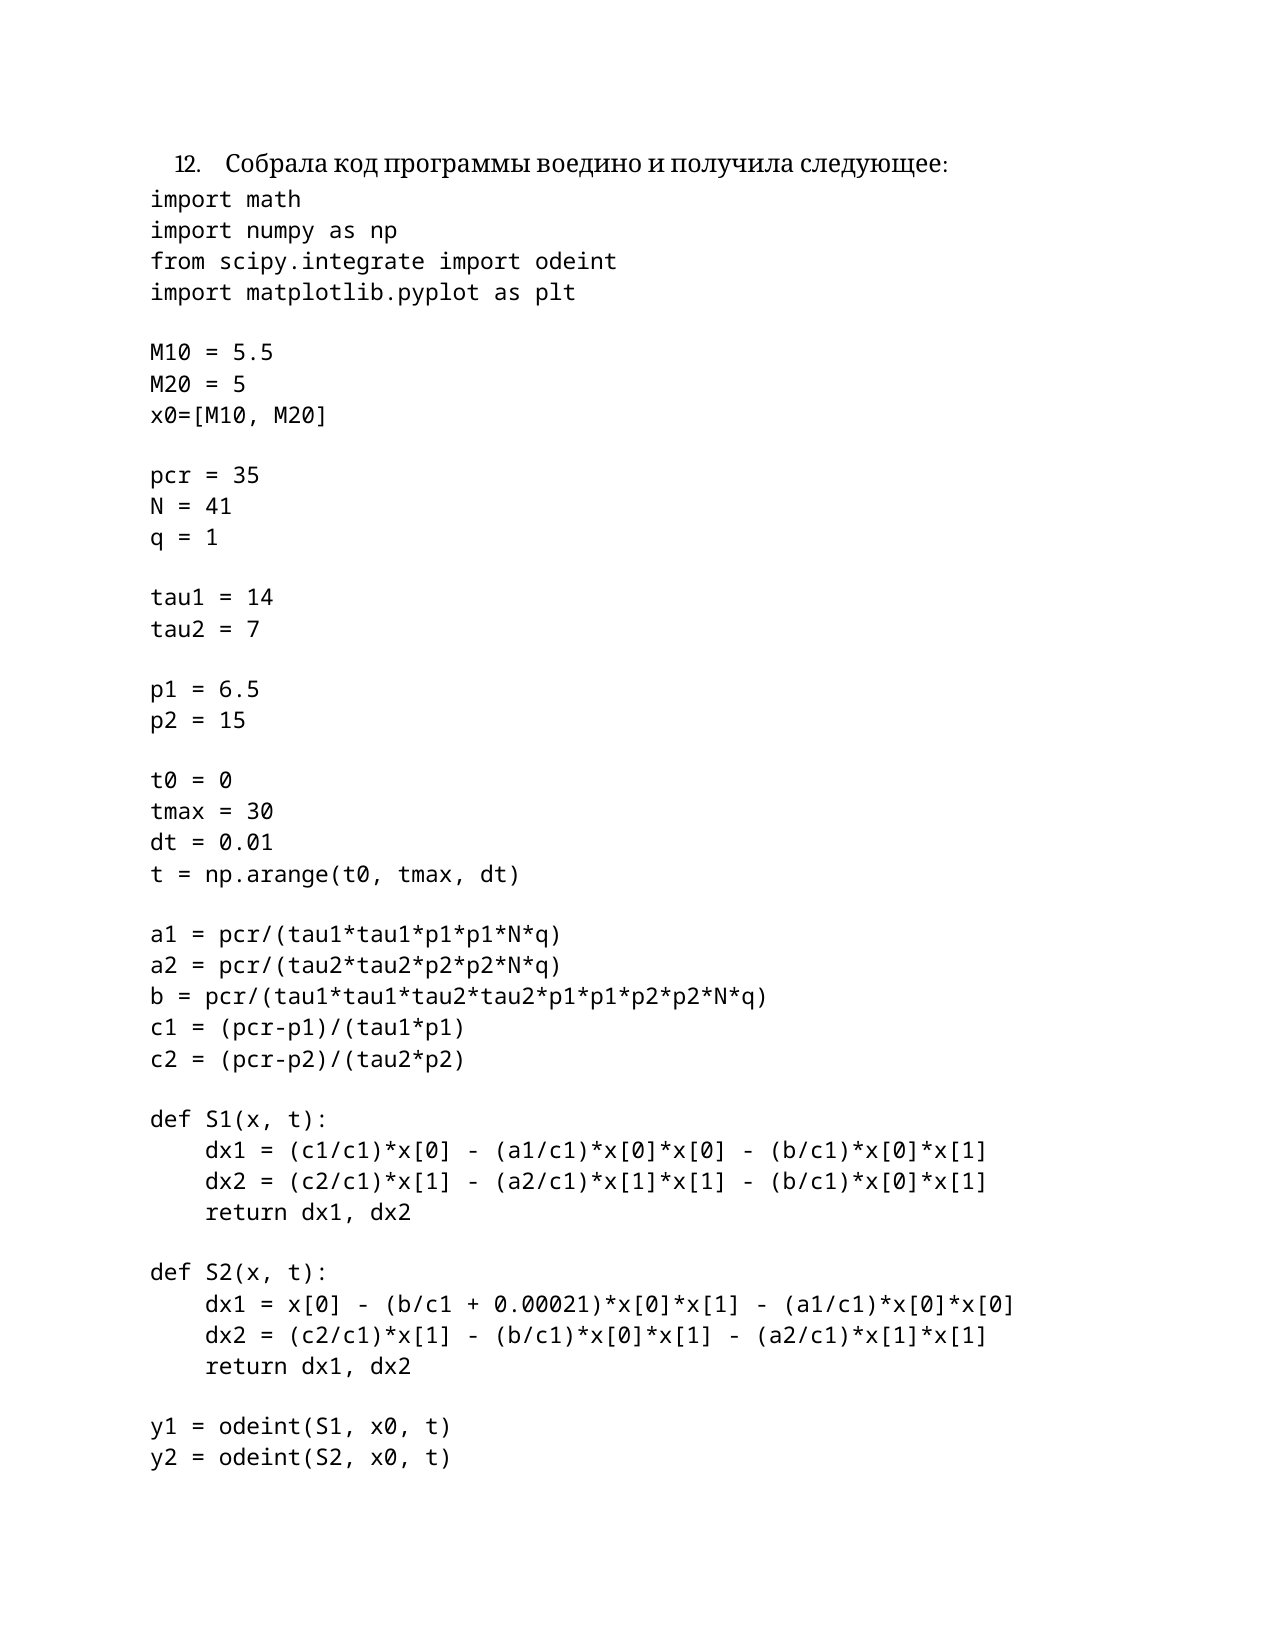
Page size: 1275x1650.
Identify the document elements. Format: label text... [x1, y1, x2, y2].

list Собрала код программы воедино и получила следующее: [175, 150, 1125, 179]
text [150, 182, 1125, 1472]
